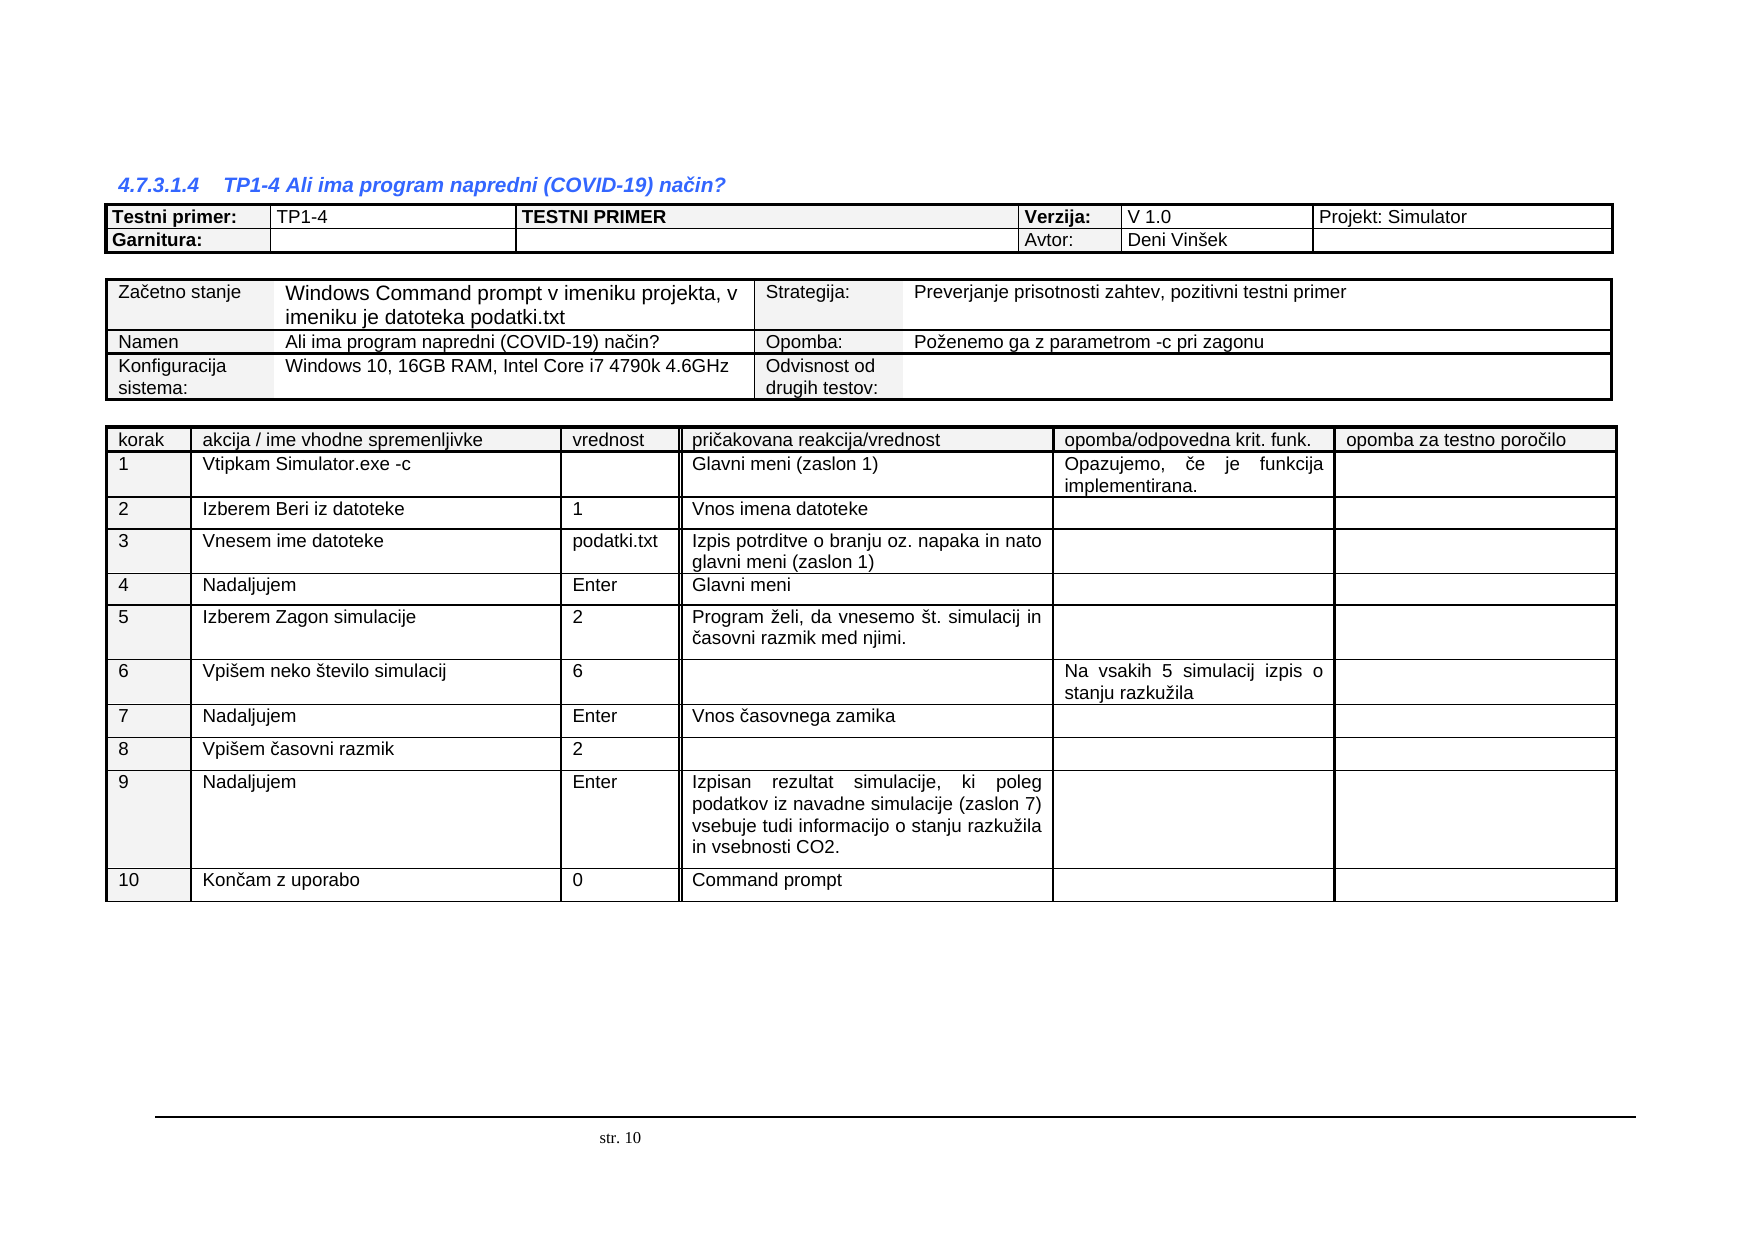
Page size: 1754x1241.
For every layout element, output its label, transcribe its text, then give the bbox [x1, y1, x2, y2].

table_cell Enter [562, 574, 678, 604]
table_cell Glavni meni [683, 574, 1052, 604]
table_cell Opazujemo, če je funkcija implementirana. [1054, 453, 1333, 496]
table_header Verzija: [1019, 206, 1121, 228]
table_cell Na vsakih 5 simulacij izpis o stanju razkužila [1054, 660, 1333, 703]
table_cell 2 [562, 606, 678, 659]
table_cell Konfiguracija sistema: [108, 355, 274, 398]
table_cell [562, 453, 678, 496]
table_header opomba za testno poročilo [1336, 429, 1615, 450]
table_cell [1054, 738, 1333, 770]
table_cell [1336, 574, 1615, 604]
table_header Strategija: [755, 281, 903, 329]
table_cell Windows 10, 16GB RAM, Intel Core i7 4790k 4.6GHz [274, 355, 754, 398]
table_cell [1336, 498, 1615, 528]
table_cell Ali ima program napredni (COVID-19) način? [274, 331, 754, 352]
table_cell Vnesem ime datoteke [192, 530, 560, 572]
table_cell 8 [108, 738, 190, 770]
table_cell 6 [108, 660, 190, 703]
table_cell Enter [562, 771, 678, 867]
table_header Začetno stanje [108, 281, 274, 329]
table_cell Nadaljujem [192, 705, 560, 737]
table_cell [1054, 705, 1333, 737]
table_cell [1336, 453, 1615, 496]
table_cell 7 [108, 705, 190, 737]
table_cell Opomba: [755, 331, 903, 352]
table_cell Enter [562, 705, 678, 737]
table_cell Izberem Zagon simulacije [192, 606, 560, 659]
table_cell [1336, 606, 1615, 659]
table_cell [1054, 606, 1333, 659]
table_cell Odvisnost od drugih testov: [755, 355, 903, 398]
table_cell 1 [108, 453, 190, 496]
table_cell [1054, 574, 1333, 604]
table_cell [1336, 869, 1615, 901]
table_cell 10 [108, 869, 190, 901]
table_cell Poženemo ga z parametrom -c pri zagonu [903, 331, 1610, 352]
table_header korak [108, 429, 190, 450]
table_cell Vpišem časovni razmik [192, 738, 560, 770]
table_cell Izberem Beri iz datoteke [192, 498, 560, 528]
table_cell [1054, 869, 1333, 901]
table_header opomba/odpovedna krit. funk. [1055, 429, 1333, 450]
table_header pričakovana reakcija/vrednost [683, 429, 1052, 450]
table_cell [1336, 660, 1615, 703]
table_header Projekt: Simulator [1314, 206, 1611, 228]
table_cell [1314, 229, 1611, 251]
table_cell Garnitura: [108, 229, 270, 251]
table_cell Izpis potrditve o branju oz. napaka in nato glavni meni (zaslon 1) [683, 530, 1052, 572]
table_cell [1336, 530, 1615, 572]
table_cell 0 [562, 869, 678, 901]
table_cell [271, 229, 515, 251]
table_cell [1054, 498, 1333, 528]
table_header TP1-4 [271, 206, 515, 228]
table_header akcija / ime vhodne spremenljivke [192, 429, 560, 450]
table_cell Vnos časovnega zamika [683, 705, 1052, 737]
table_cell 4 [108, 574, 190, 604]
table_cell Namen [108, 331, 274, 352]
table_cell 1 [562, 498, 678, 528]
table_header V 1.0 [1122, 206, 1312, 228]
table_cell Končam z uporabo [192, 869, 560, 901]
table_cell [1336, 705, 1615, 737]
table_cell [683, 738, 1052, 770]
table_cell Nadaljujem [192, 771, 560, 867]
table_cell 5 [108, 606, 190, 659]
table_cell Vpišem neko število simulacij [192, 660, 560, 703]
table_cell Nadaljujem [192, 574, 560, 604]
table_cell 9 [108, 771, 190, 867]
table_cell Command prompt [683, 869, 1052, 901]
table_header TESTNI PRIMER [517, 206, 1018, 228]
table_cell Glavni meni (zaslon 1) [683, 453, 1052, 496]
table_cell [1054, 771, 1333, 867]
table_cell podatki.txt [562, 530, 678, 572]
table_cell 6 [562, 660, 678, 703]
table_header Preverjanje prisotnosti zahtev, pozitivni testni primer [903, 281, 1610, 329]
table_cell 2 [108, 498, 190, 528]
table_cell Deni Vinšek [1122, 229, 1312, 251]
table_cell Avtor: [1019, 229, 1121, 251]
subtitle TP1-4 Ali ima program napredni (COVID-19) način? [118, 173, 1636, 197]
table_cell [517, 229, 1018, 251]
table_cell [903, 355, 1610, 398]
table_cell Vtipkam Simulator.exe -c [192, 453, 560, 496]
table_header Windows Command prompt v imeniku projekta, v imeniku je datoteka podatki.txt [274, 281, 754, 329]
table_cell [1336, 738, 1615, 770]
table_cell 3 [108, 530, 190, 572]
table_header Testni primer: [108, 206, 270, 228]
table_cell [683, 660, 1052, 703]
table_cell [1054, 530, 1333, 572]
table_cell Izpisan rezultat simulacije, ki poleg podatkov iz navadne simulacije (zaslon 7) vsebuje tudi informacijo o stanju razkužila in vsebnosti CO2. [683, 771, 1052, 867]
table_cell [1336, 771, 1615, 867]
table_cell Vnos imena datoteke [683, 498, 1052, 528]
table_cell Program želi, da vnesemo št. simulacij in časovni razmik med njimi. [683, 606, 1052, 659]
table_header vrednost [562, 429, 678, 450]
table_cell 2 [562, 738, 678, 770]
